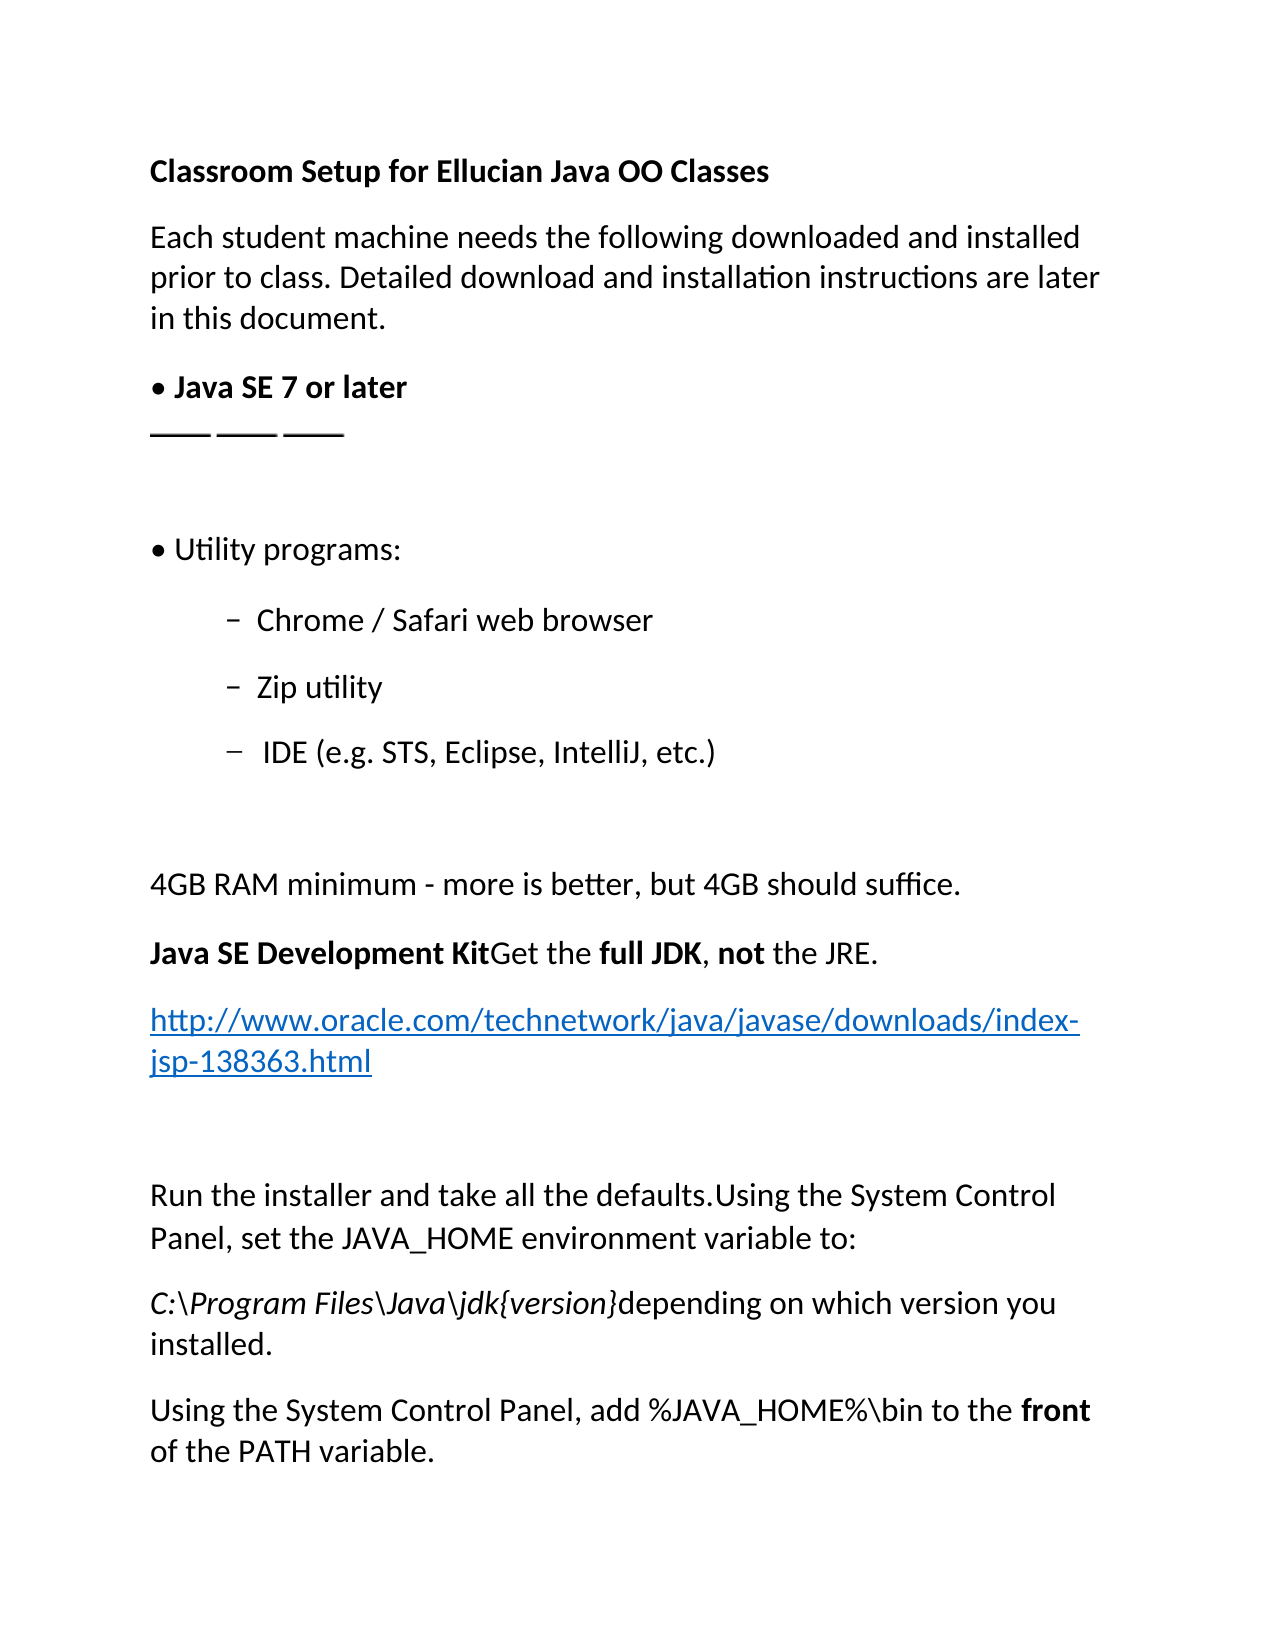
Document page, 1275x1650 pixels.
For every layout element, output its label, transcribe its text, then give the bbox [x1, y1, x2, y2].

text − Chrome / Safari web browser [150, 595, 1125, 641]
text 4GB RAM minimum - more is better, but 4GB should suffice. [150, 863, 1125, 904]
text Run the installer and take all the defaults. Using the System Control Panel, set the JAVA_HOME environment variable to: [150, 1171, 1125, 1257]
text • Utility programs: [150, 525, 1125, 570]
text − Zip utility [150, 666, 1125, 706]
list IDE (e.g. STS, Eclipse, IntelliJ, etc.) [225, 731, 1125, 772]
text Classroom Setup for Ellucian Java OO Classes [150, 150, 1125, 191]
text Java SE Development Kit Get the full JDK, not the JRE. [150, 929, 1125, 974]
picture [216, 433, 278, 437]
text • Java SE 7 or later [150, 363, 1125, 408]
text Using the System Control Panel, add %JAVA_HOME%\bin to the front of the PATH variable. [150, 1389, 1125, 1470]
text Each student machine needs the following downloaded and installed prior to class. Detailed download and installation instructions are later in this document. [150, 216, 1125, 338]
picture [283, 433, 345, 437]
picture [150, 433, 212, 437]
text http://www.oracle.com/technetwork/java/javase/downloads/index-jsp-138363.html [150, 999, 1125, 1081]
text C:\Program Files\Java\jdk{version}depending on which version you installed. [150, 1282, 1125, 1364]
